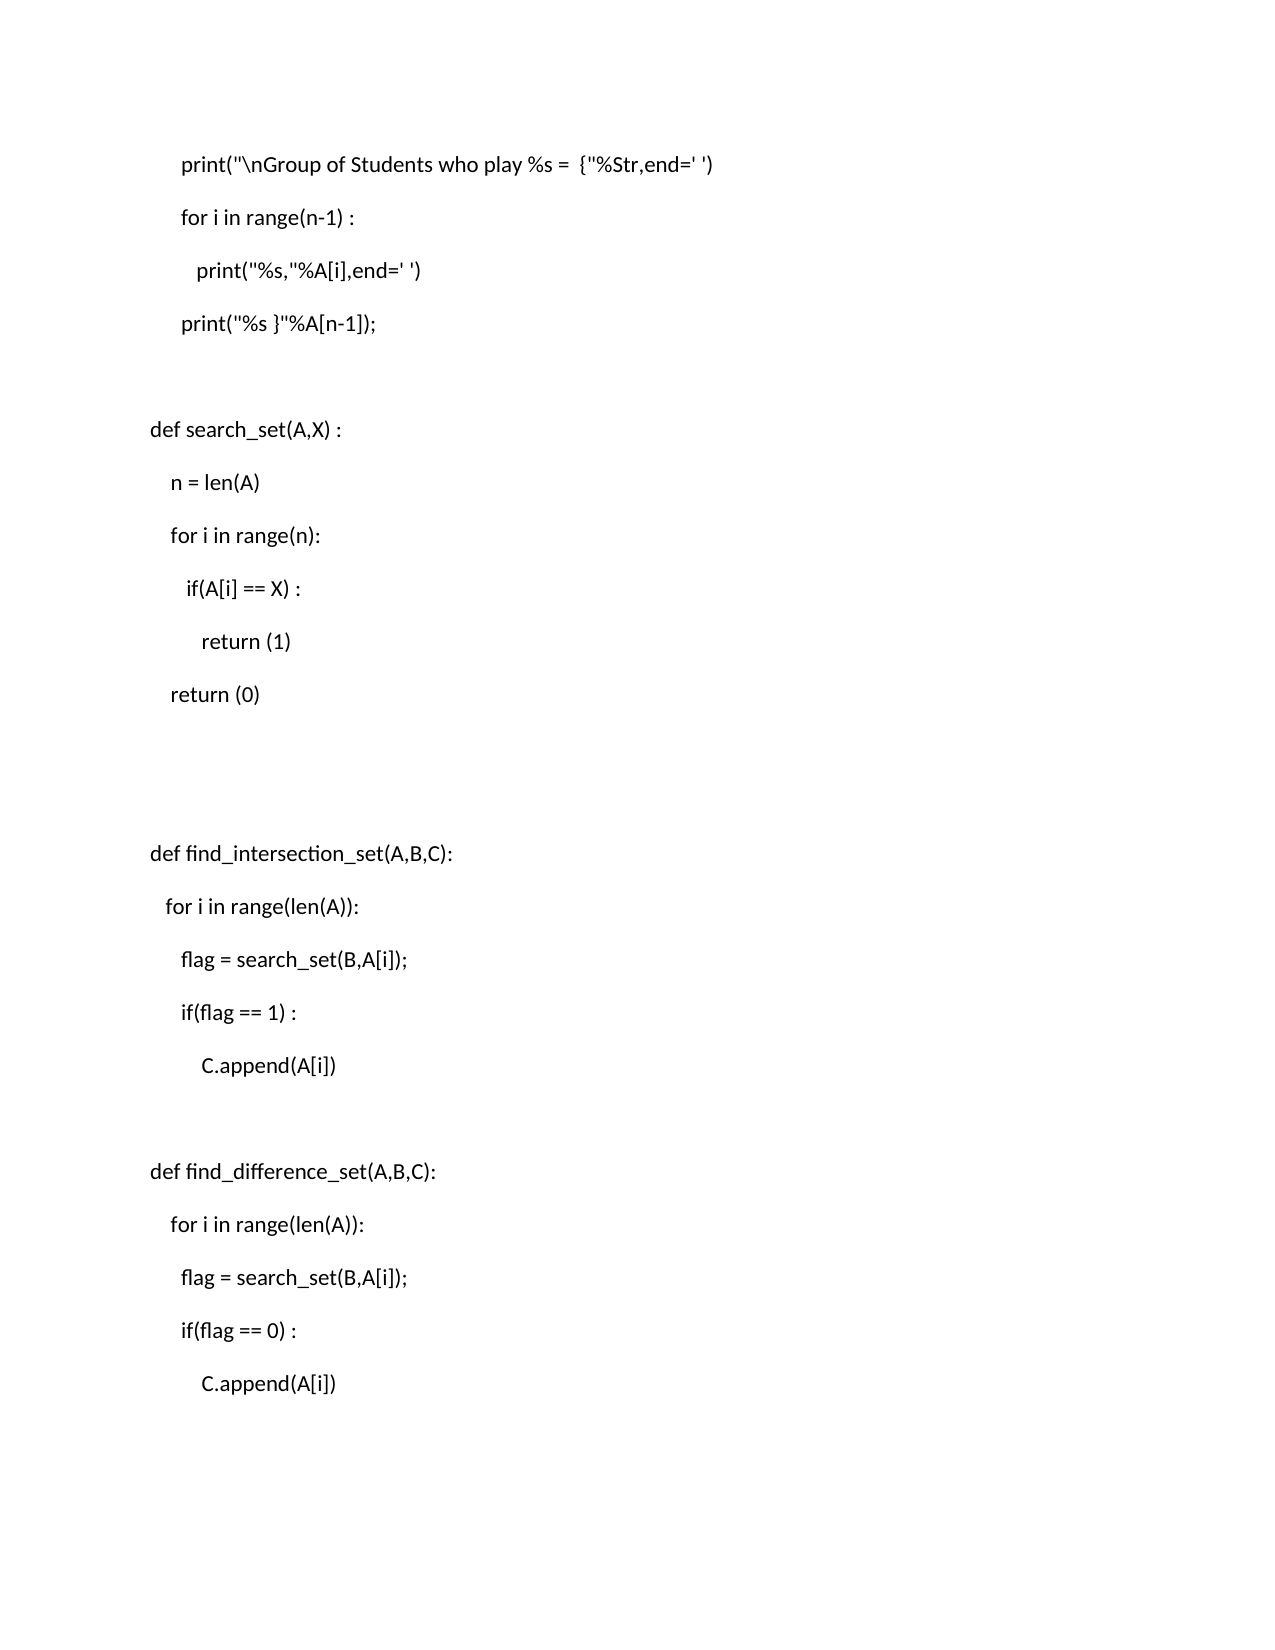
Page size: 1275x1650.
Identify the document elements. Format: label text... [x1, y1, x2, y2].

text if(A[i] == X) : [150, 574, 1125, 602]
text print("%s,"%A[i],end=' ') [150, 256, 1125, 284]
text for i in range(len(A)): [150, 892, 1125, 920]
text flag = search_set(B,A[i]); [150, 1263, 1125, 1291]
text n = len(A) [150, 468, 1125, 496]
text return (1) [150, 627, 1125, 655]
text def find_intersection_set(A,B,C): [150, 839, 1125, 867]
text print("\nGroup of Students who play %s = {"%Str,end=' ') [150, 150, 1125, 178]
text flag = search_set(B,A[i]); [150, 945, 1125, 973]
text for i in range(n): [150, 521, 1125, 549]
text def search_set(A,X) : [150, 415, 1125, 443]
text for i in range(n-1) : [150, 203, 1125, 231]
text C.append(A[i]) [150, 1051, 1125, 1079]
text if(flag == 1) : [150, 998, 1125, 1026]
text print("%s }"%A[n-1]); [150, 309, 1125, 337]
text def find_difference_set(A,B,C): [150, 1157, 1125, 1185]
text return (0) [150, 680, 1125, 708]
text for i in range(len(A)): [150, 1210, 1125, 1238]
text C.append(A[i]) [150, 1369, 1125, 1397]
text if(flag == 0) : [150, 1316, 1125, 1344]
